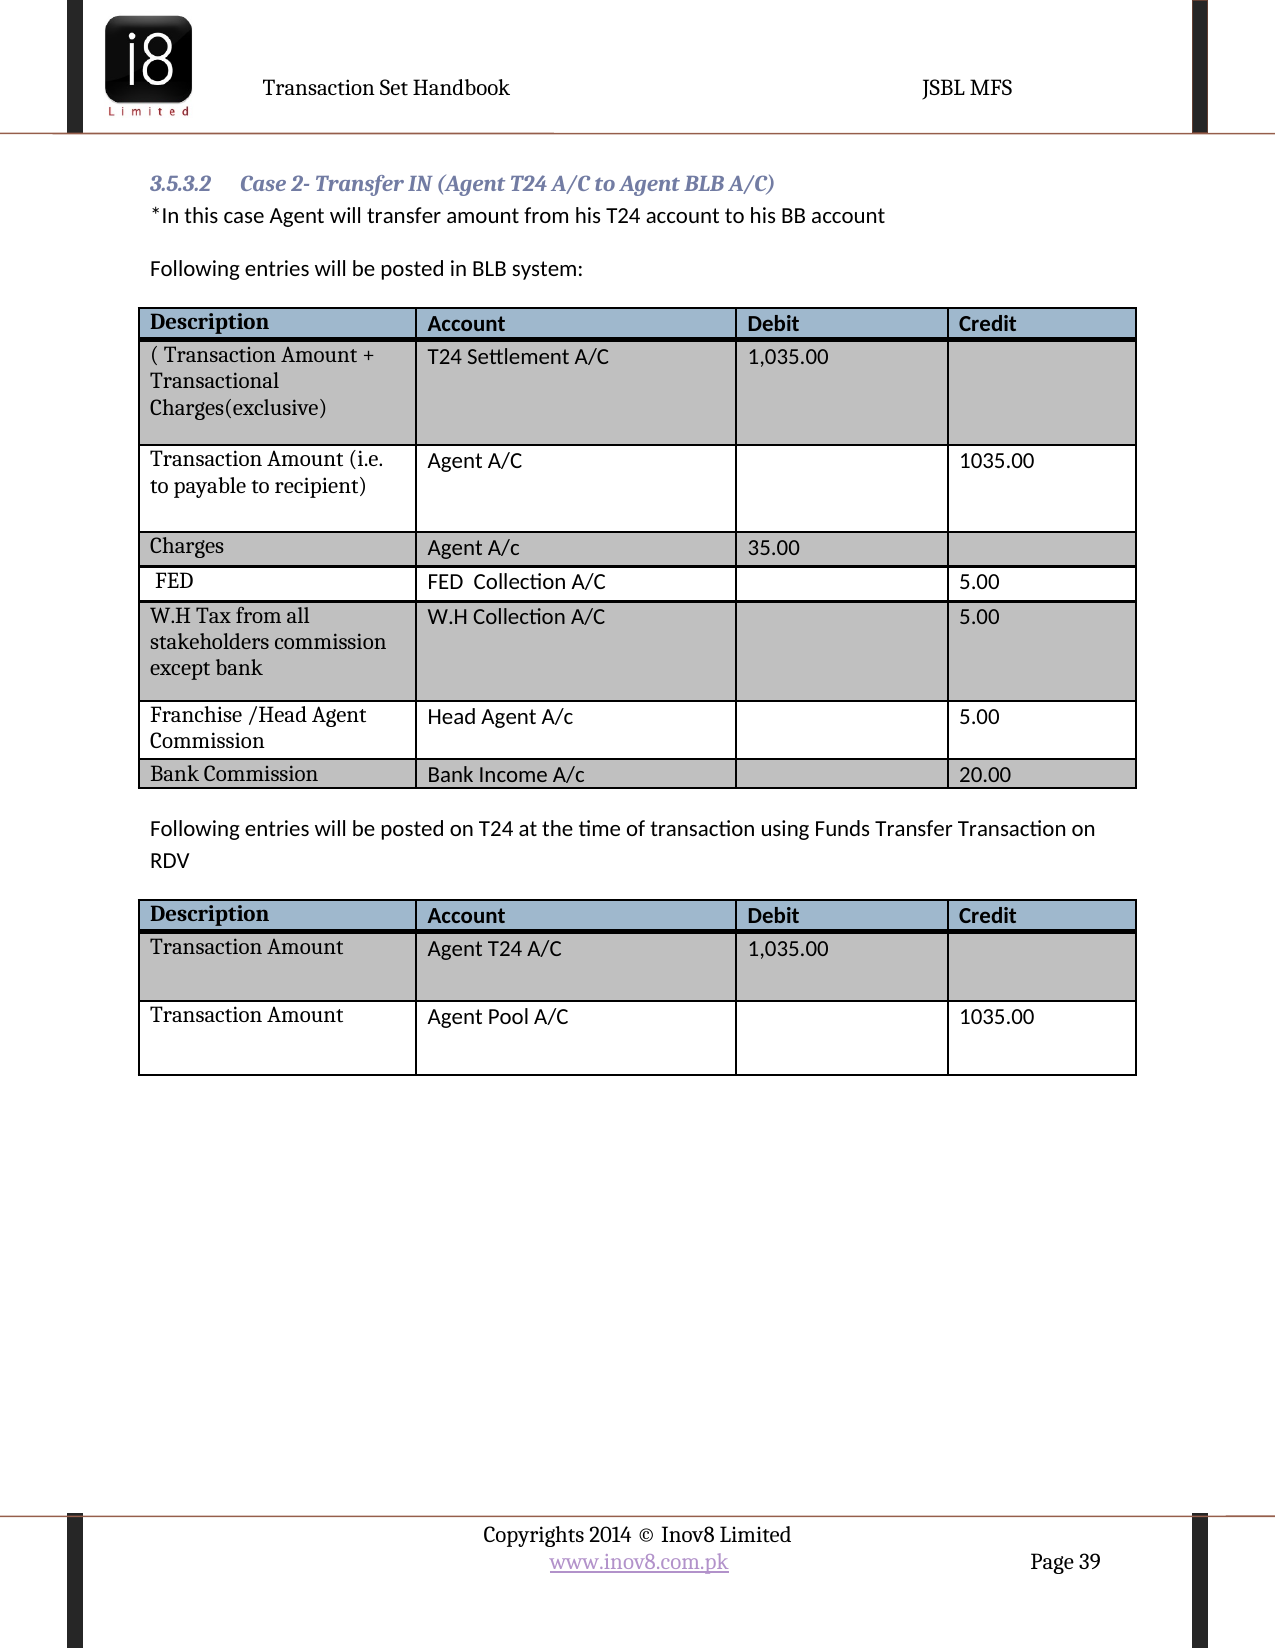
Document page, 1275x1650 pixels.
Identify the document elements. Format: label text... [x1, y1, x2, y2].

table_cell Head Agent A/c [417, 702, 735, 758]
table_cell 1035.00 [949, 1002, 1135, 1073]
table_header Credit [949, 901, 1135, 929]
table_cell FED [140, 568, 415, 600]
subtitle Case 2- Transfer IN (Agent T24 A/C to Agent BLB A/C) [150, 171, 1125, 197]
table_cell [737, 702, 947, 758]
table_cell Bank Commission [140, 760, 415, 787]
table_cell Transaction Amount [140, 1002, 415, 1073]
table_cell Agent T24 A/C [417, 934, 735, 1000]
table_cell Transaction Amount [140, 934, 415, 1000]
table_header Description [140, 309, 415, 337]
text Following entries will be posted in BLB system: [150, 254, 1125, 282]
table_cell [737, 603, 947, 700]
table_cell Transaction Amount (i.e. to payable to recipient) [140, 446, 415, 531]
table_cell 1035.00 [949, 446, 1135, 531]
table_cell [949, 934, 1135, 1000]
table_cell Agent A/c [417, 533, 735, 565]
table_cell Agent A/C [417, 446, 735, 531]
table_cell 1,035.00 [737, 342, 947, 444]
table_header Description [140, 901, 415, 929]
table_cell [949, 533, 1135, 565]
table_cell W.H Collection A/C [417, 603, 735, 700]
table_header Credit [949, 309, 1135, 337]
table_cell [737, 760, 947, 787]
table_cell [949, 342, 1135, 444]
table_cell 5.00 [949, 603, 1135, 700]
table_cell Bank Income A/c [417, 760, 735, 787]
table_header Debit [737, 309, 947, 337]
table_cell FED Collection A/C [417, 568, 735, 600]
table_cell 5.00 [949, 702, 1135, 758]
table_header Debit [737, 901, 947, 929]
table_cell [737, 446, 947, 531]
table_cell W.H Tax from all stakeholders commission except bank [140, 603, 415, 700]
table_cell T24 Settlement A/C [417, 342, 735, 444]
table_cell Agent Pool A/C [417, 1002, 735, 1073]
table_cell [737, 1002, 947, 1073]
table_cell [737, 568, 947, 600]
picture [103, 11, 194, 118]
table_header Account [417, 901, 735, 929]
table_cell 1,035.00 [737, 934, 947, 1000]
text Following entries will be posted on T24 at the time of transaction using Funds Transfer Transaction on RDV [150, 814, 1125, 874]
text *In this case Agent will transfer amount from his T24 account to his BB account [150, 201, 1125, 229]
table_header Account [417, 309, 735, 337]
table_cell 20.00 [949, 760, 1135, 787]
table_cell 35.00 [737, 533, 947, 565]
table_cell 5.00 [949, 568, 1135, 600]
table_cell ( Transaction Amount + Transactional Charges(exclusive) [140, 342, 415, 444]
table_cell Charges [140, 533, 415, 565]
table_cell Franchise /Head Agent Commission [140, 702, 415, 758]
